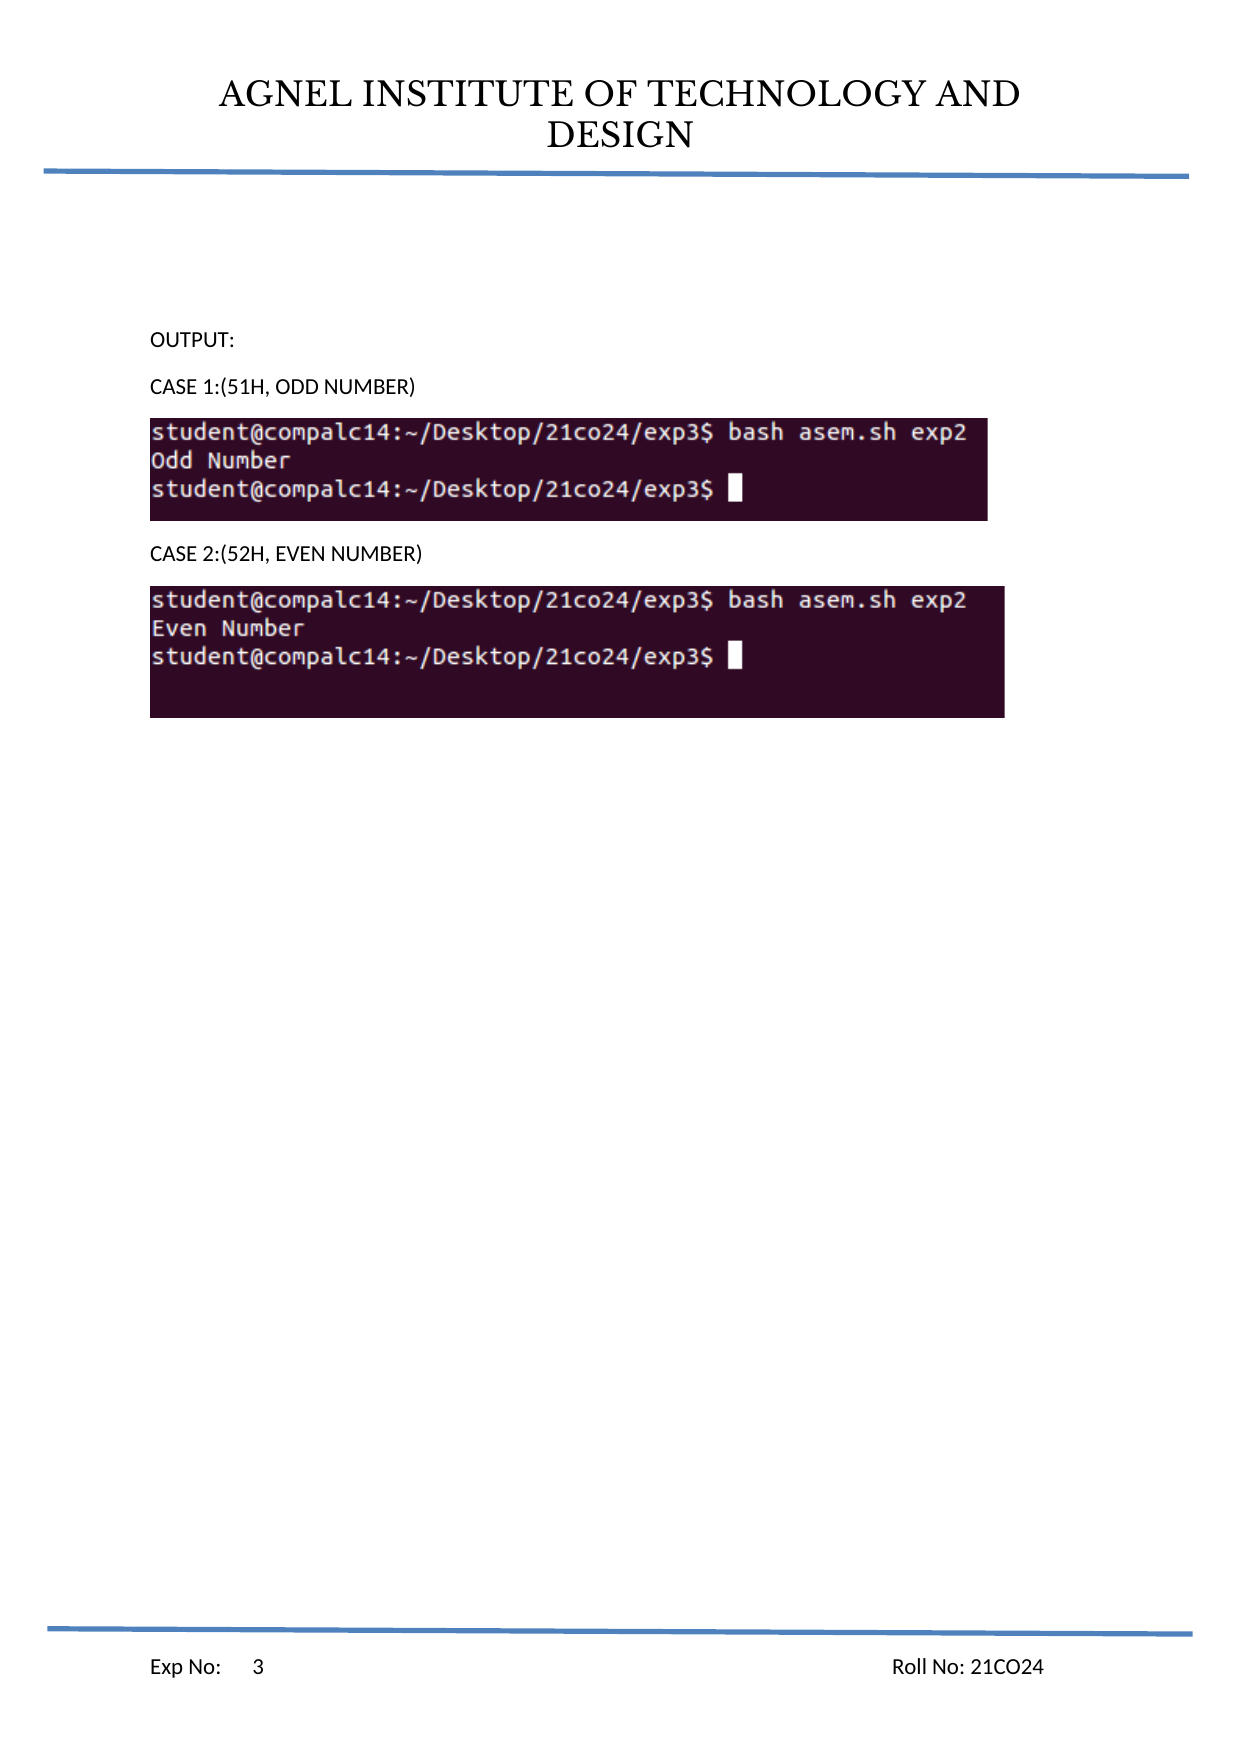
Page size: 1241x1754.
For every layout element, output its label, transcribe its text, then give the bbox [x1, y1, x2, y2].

text CASE 1:(51H, ODD NUMBER) [150, 372, 1090, 400]
text CASE 2:(52H, EVEN NUMBER) [150, 539, 1090, 567]
picture [150, 418, 988, 521]
text OUTPUT: [150, 325, 1090, 353]
picture [150, 586, 1005, 718]
